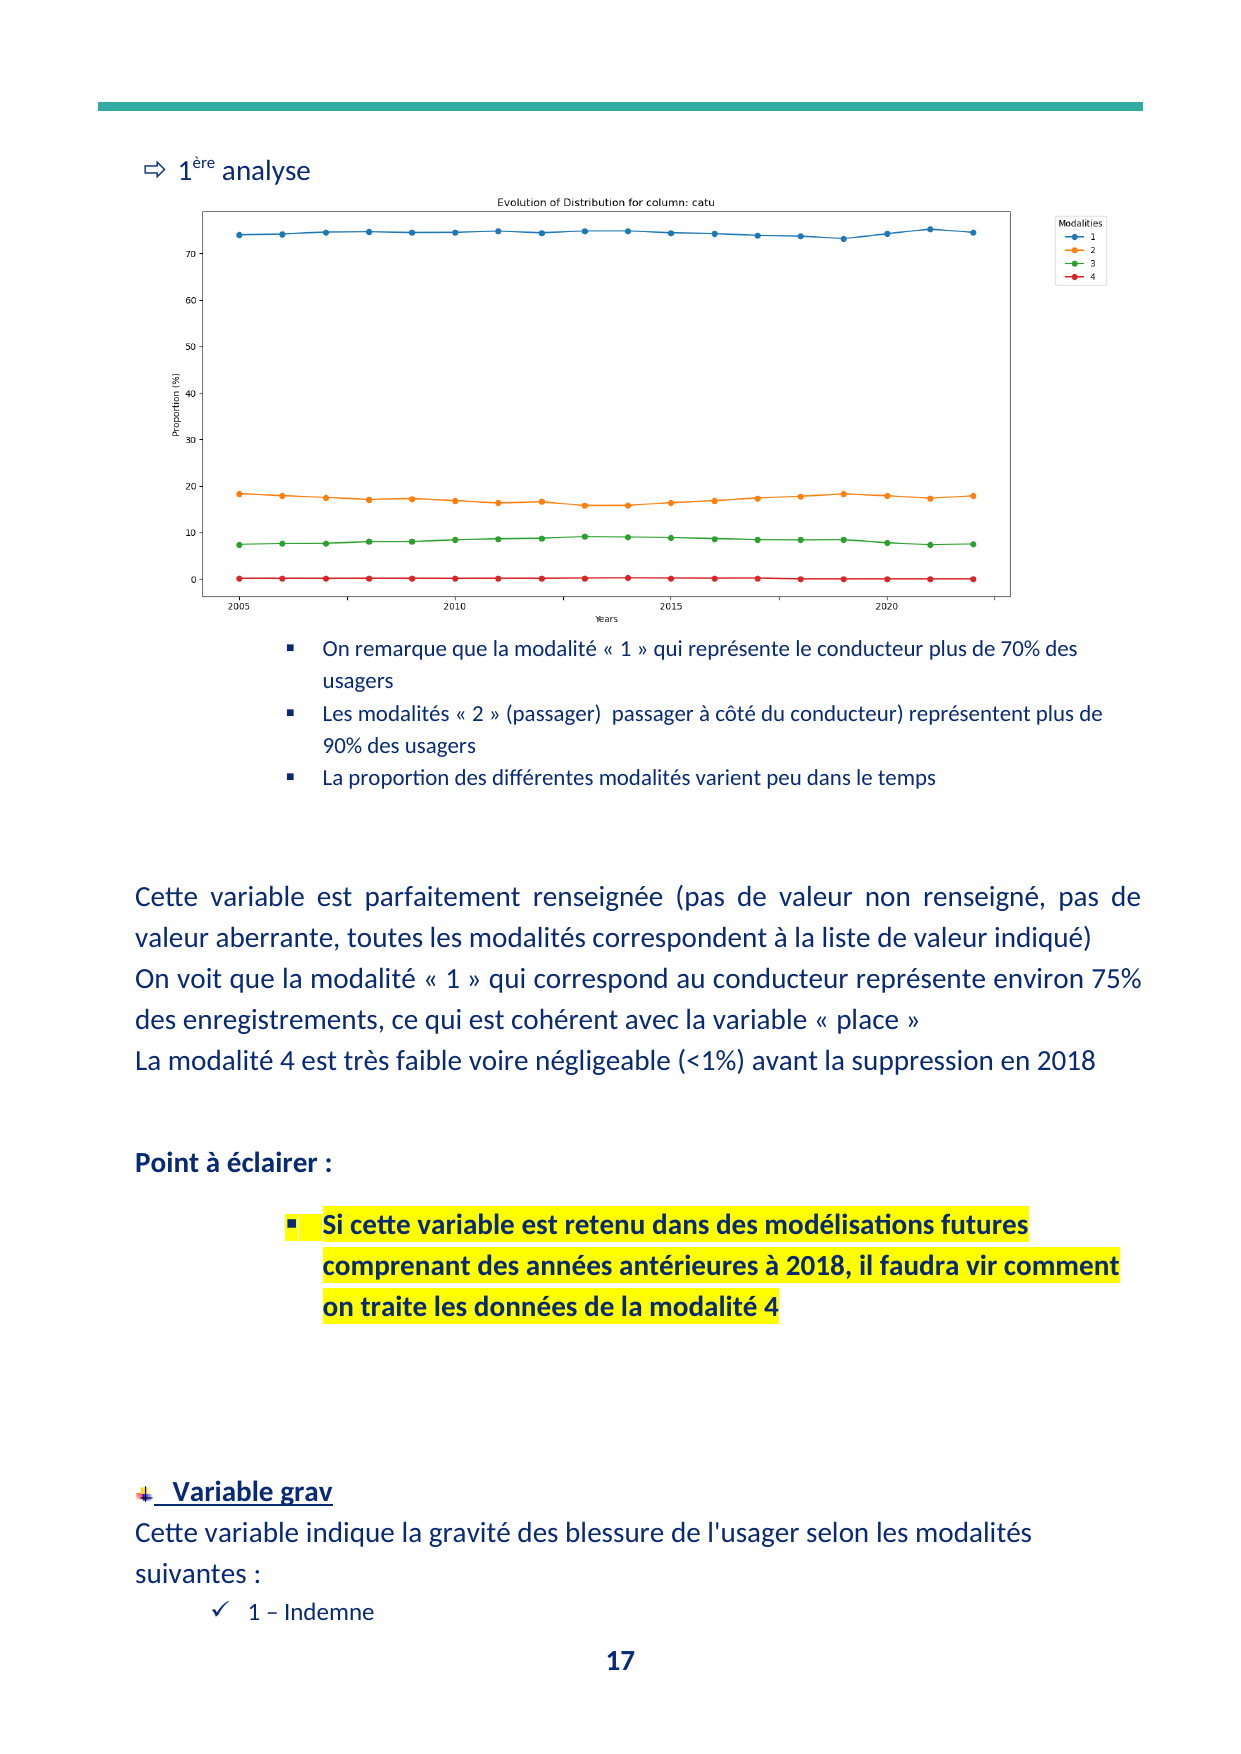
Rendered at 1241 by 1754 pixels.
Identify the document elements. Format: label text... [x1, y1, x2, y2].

text 1ère analyse [142, 152, 1143, 187]
text Cette variable indique la gravité des blessure de l'usager selon les modalités suivantes : [135, 1514, 1143, 1591]
list La proportion des différentes modalités varient peu dans le temps [285, 763, 1143, 791]
list 1 – Indemne [210, 1596, 1143, 1627]
list Variable grav [135, 1473, 1143, 1509]
list Les modalités « 2 » (passager) passager à côté du conducteur) représentent plus de 90% des usagers [285, 699, 1143, 759]
text Cette variable est parfaitement renseignée (pas de valeur non renseigné, pas de valeur aberrante, toutes les modalités correspondent à la liste de valeur indiqué) [135, 878, 1143, 954]
text La modalité 4 est très faible voire négligeable (<1%) avant la suppression en 2018 [135, 1042, 1143, 1077]
text On voit que la modalité « 1 » qui correspond au conducteur représente environ 75% des enregistrements, ce qui est cohérent avec la variable « place » [135, 960, 1143, 1036]
picture [136, 1485, 153, 1502]
text Point à éclairer : [97, 1144, 1143, 1180]
picture [166, 192, 1112, 630]
list Si cette variable est retenu dans des modélisations futures comprenant des années antérieures à 2018, il faudra vir comment on traite les données de la modalité 4 [285, 1206, 1143, 1324]
list On remarque que la modalité « 1 » qui représente le conducteur plus de 70% des usagers [285, 634, 1143, 695]
